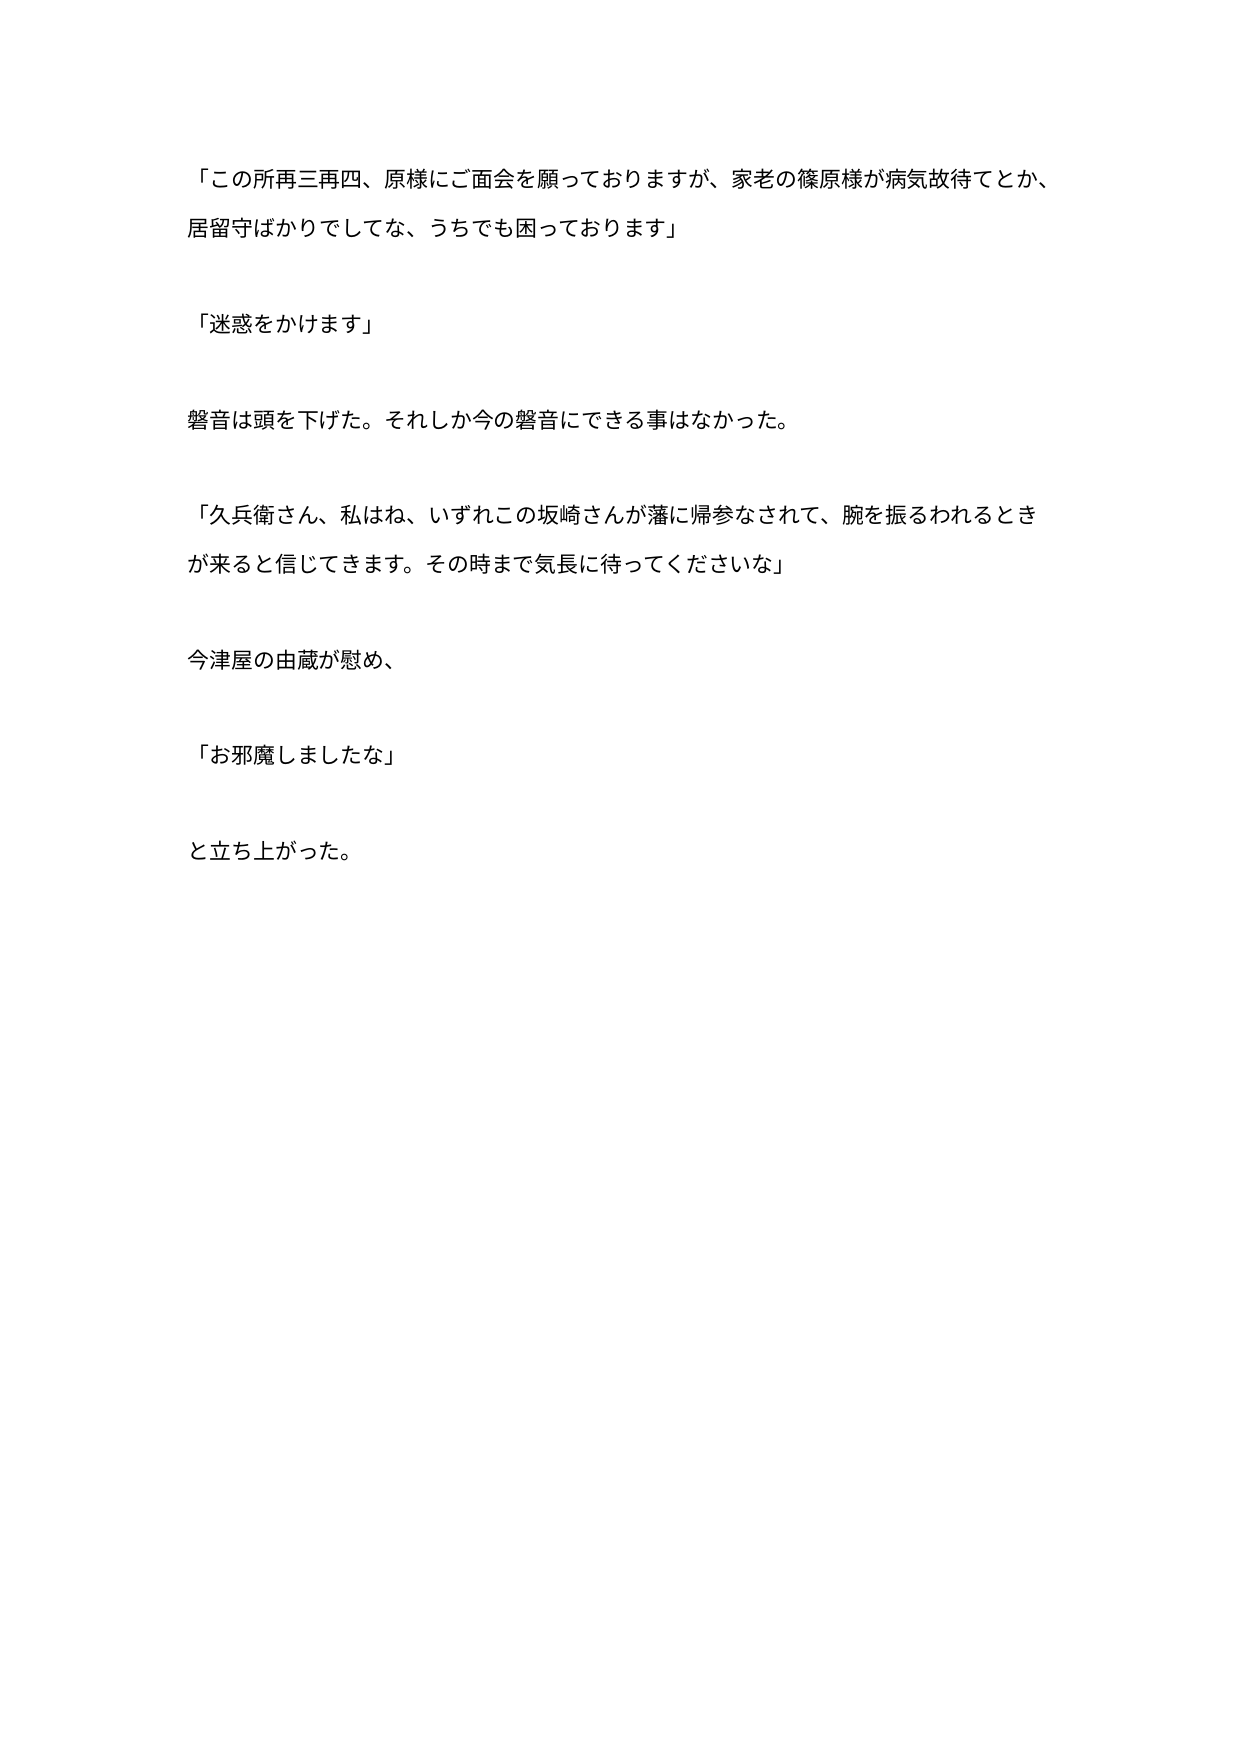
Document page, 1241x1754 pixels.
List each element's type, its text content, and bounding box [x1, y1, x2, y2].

text 「この所再三再四、原様にご面会を願っておりますが、家老の篠原様が病気故待てとか、居留守ばかりでしてな、うちでも困っております」 [187, 162, 1053, 243]
text 「久兵衛さん、私はね、いずれこの坂崎さんが藩に帰参なされて、腕を振るわれるときが来ると信じてきます。その時まで気長に待ってくださいな」 [187, 498, 1053, 579]
text 磐音は頭を下げた。それしか今の磐音にできる事はなかった。 [187, 402, 1053, 435]
text 「迷惑をかけます」 [187, 306, 1053, 339]
text 今津屋の由蔵が慰め、 [187, 642, 1053, 675]
text 「お邪魔しましたな」 [187, 738, 1053, 771]
text と立ち上がった。 [187, 834, 1053, 866]
